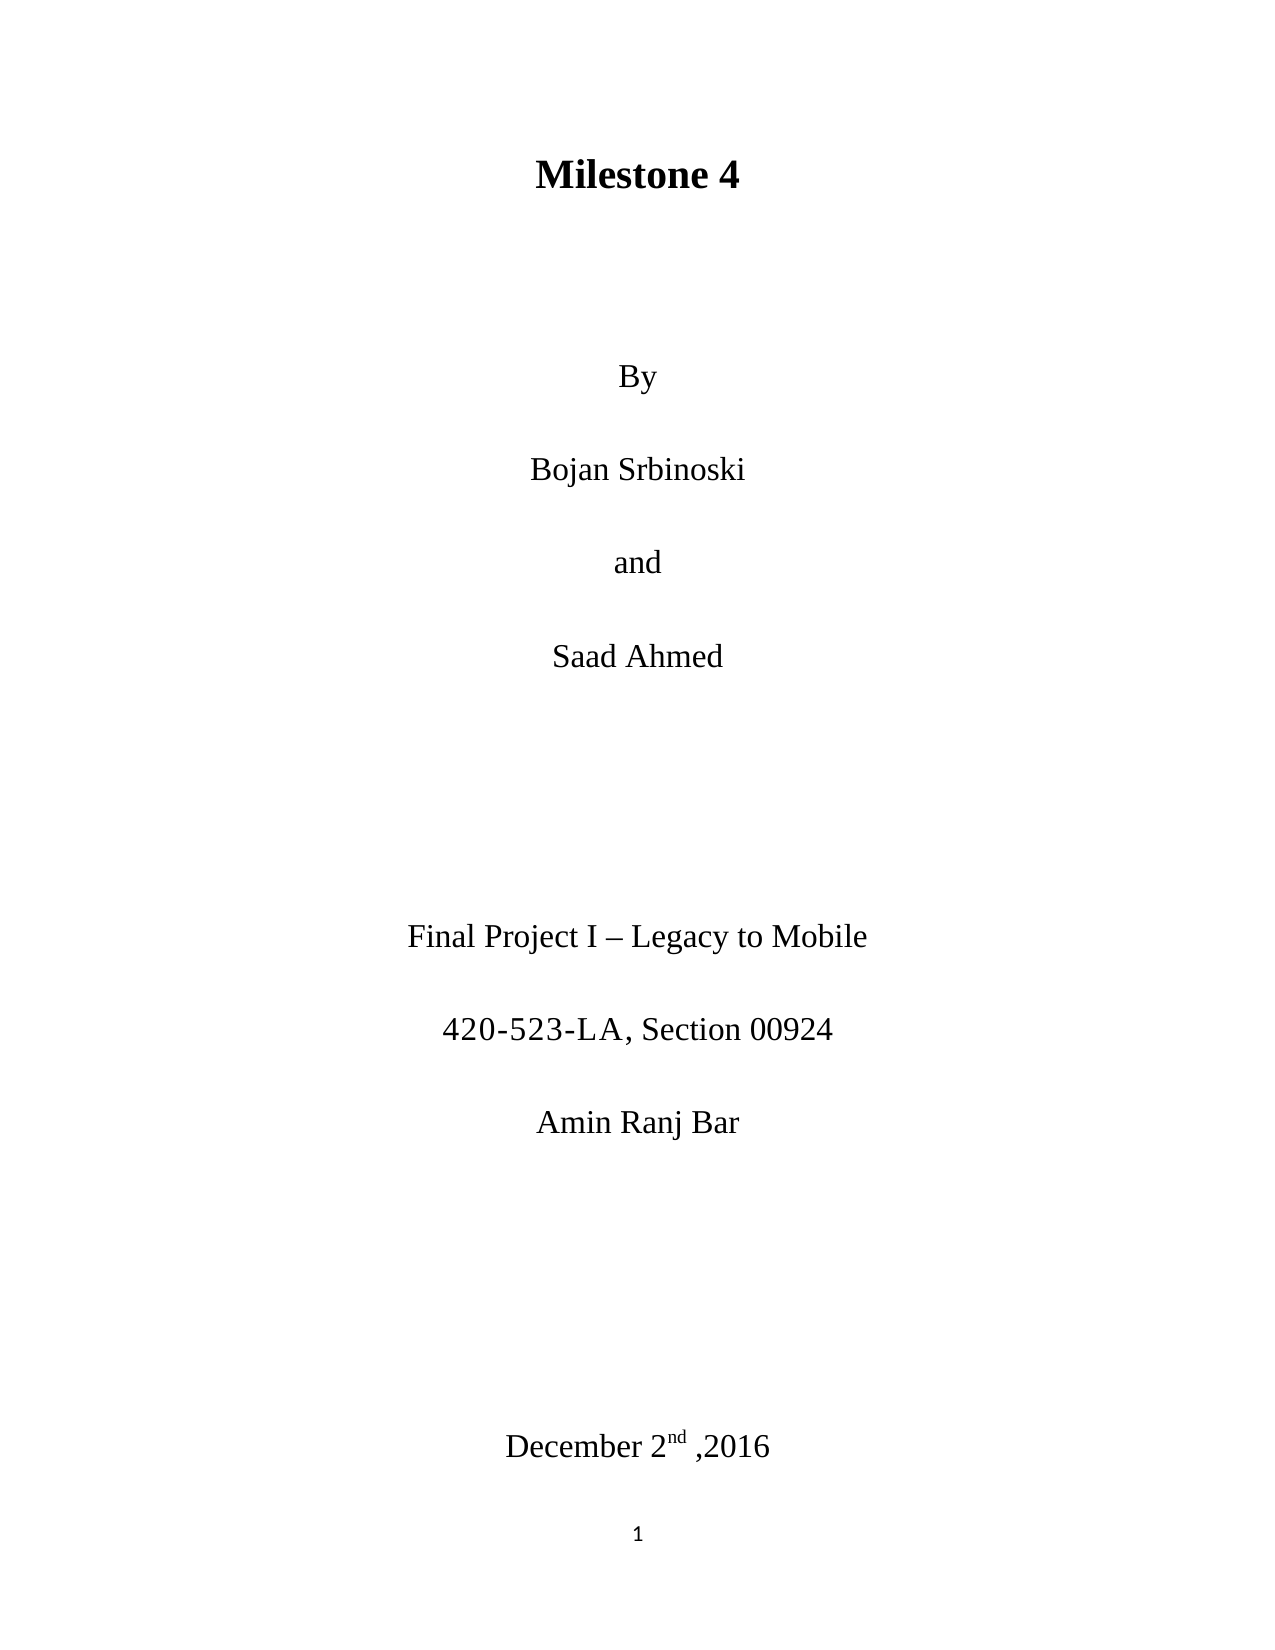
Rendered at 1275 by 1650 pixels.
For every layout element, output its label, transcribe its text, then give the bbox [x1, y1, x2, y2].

text Final Project I – Legacy to Mobile [150, 916, 1125, 954]
text and [150, 542, 1125, 581]
text Milestone 4 [150, 150, 1125, 198]
text By [150, 356, 1125, 394]
text Saad Ahmed [150, 636, 1125, 674]
text Bojan Srbinoski [150, 449, 1125, 487]
text December 2nd ,2016 [150, 1426, 1125, 1464]
text 420-523-LA, Section 00924 [150, 1009, 1125, 1047]
text Amin Ranj Bar [150, 1102, 1125, 1141]
